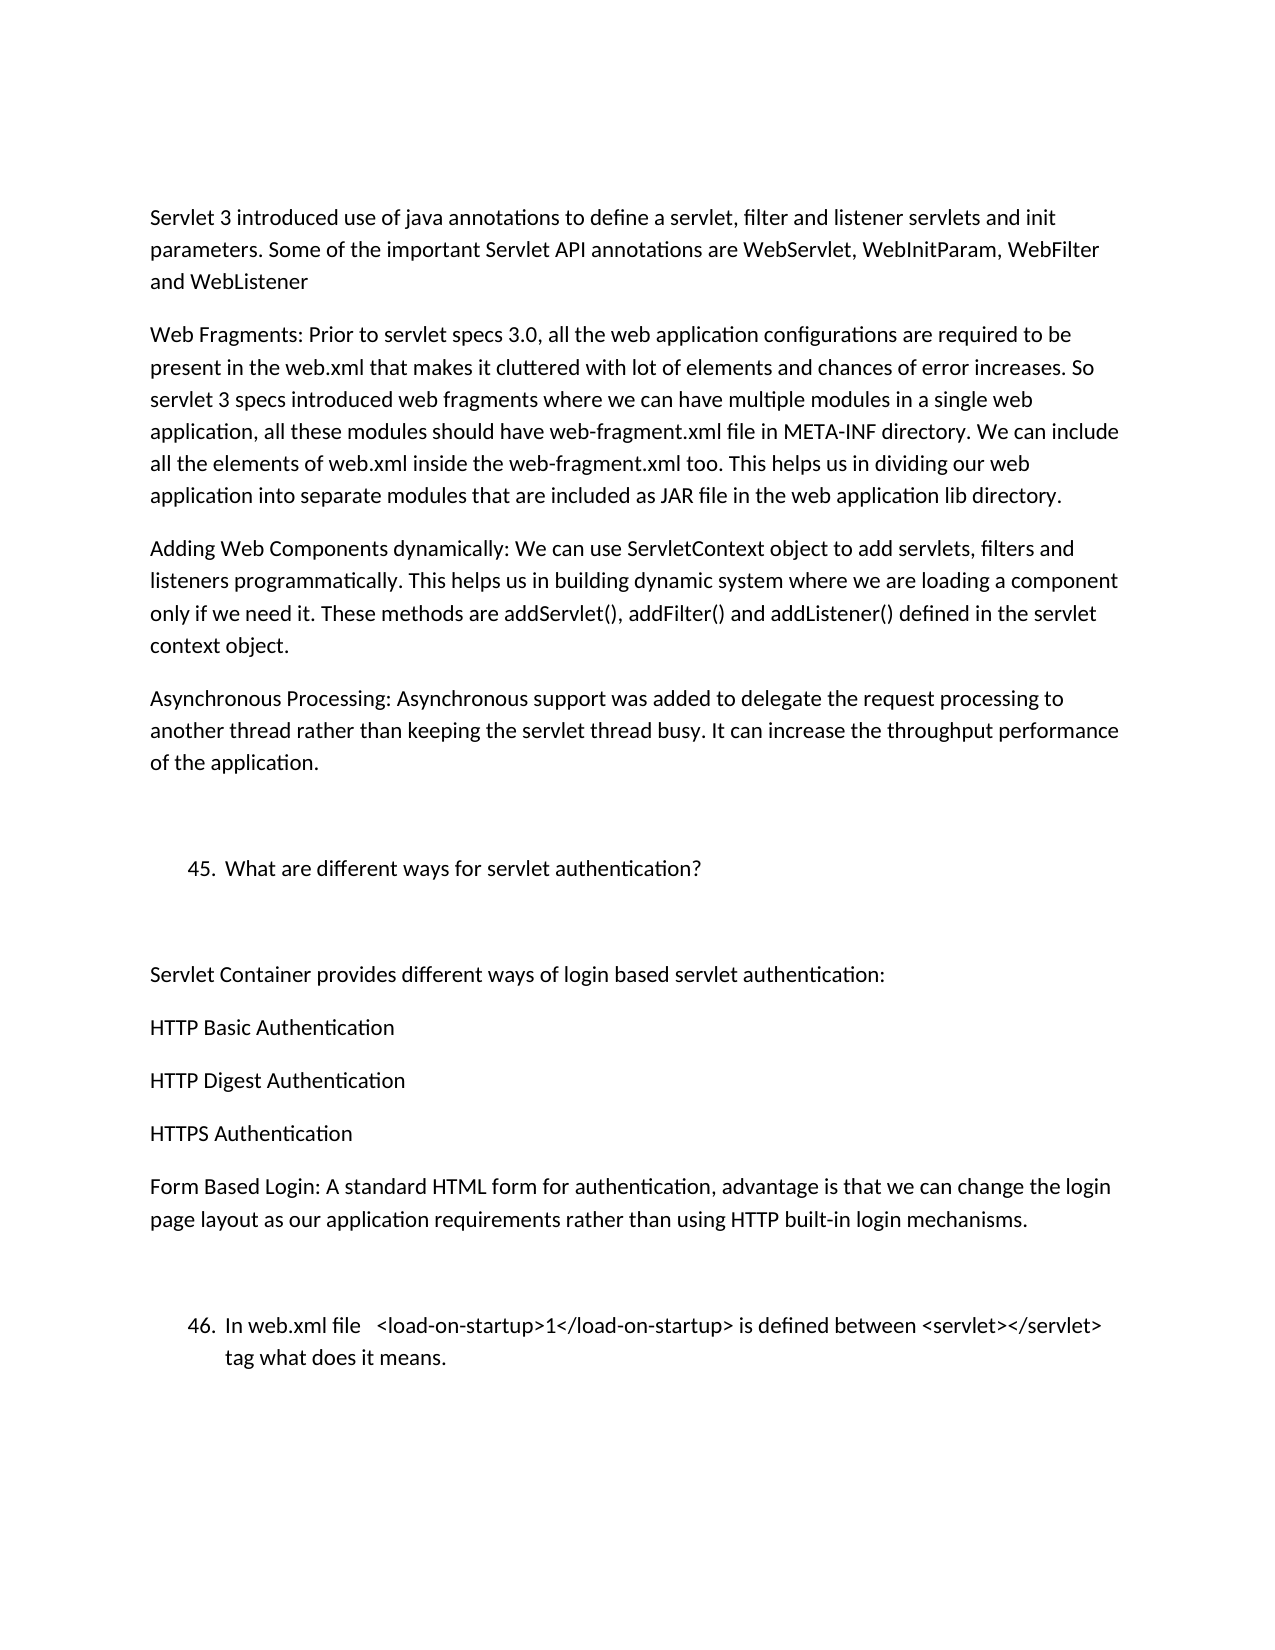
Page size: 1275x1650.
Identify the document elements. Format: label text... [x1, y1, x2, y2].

text Servlet Container provides different ways of login based servlet authentication: [150, 960, 1125, 988]
text HTTP Digest Authentication [150, 1066, 1125, 1094]
text Adding Web Components dynamically: We can use ServletContext object to add servlets, filters and listeners programmatically. This helps us in building dynamic system where we are loading a component only if we need it. These methods are addServlet(), addFilter() and addListener() defined in the servlet context object. [150, 534, 1125, 659]
text HTTP Basic Authentication [150, 1013, 1125, 1041]
list What are different ways for servlet authentication? [187, 854, 1125, 882]
list In web.xml file <load-on-startup>1</load-on-startup> is defined between <servlet></servlet> tag what does it means. [187, 1311, 1125, 1371]
text Form Based Login: A standard HTML form for authentication, advantage is that we can change the login page layout as our application requirements rather than using HTTP built-in login mechanisms. [150, 1172, 1125, 1233]
text HTTPS Authentication [150, 1119, 1125, 1147]
text Asynchronous Processing: Asynchronous support was added to delegate the request processing to another thread rather than keeping the servlet thread busy. It can increase the throughput performance of the application. [150, 684, 1125, 776]
text Web Fragments: Prior to servlet specs 3.0, all the web application configurations are required to be present in the web.xml that makes it cluttered with lot of elements and chances of error increases. So servlet 3 specs introduced web fragments where we can have multiple modules in a single web application, all these modules should have web-fragment.xml file in META-INF directory. We can include all the elements of web.xml inside the web-fragment.xml too. This helps us in dividing our web application into separate modules that are included as JAR file in the web application lib directory. [150, 320, 1125, 509]
text Servlet 3 introduced use of java annotations to define a servlet, filter and listener servlets and init parameters. Some of the important Servlet API annotations are WebServlet, WebInitParam, WebFilter and WebListener [150, 203, 1125, 295]
